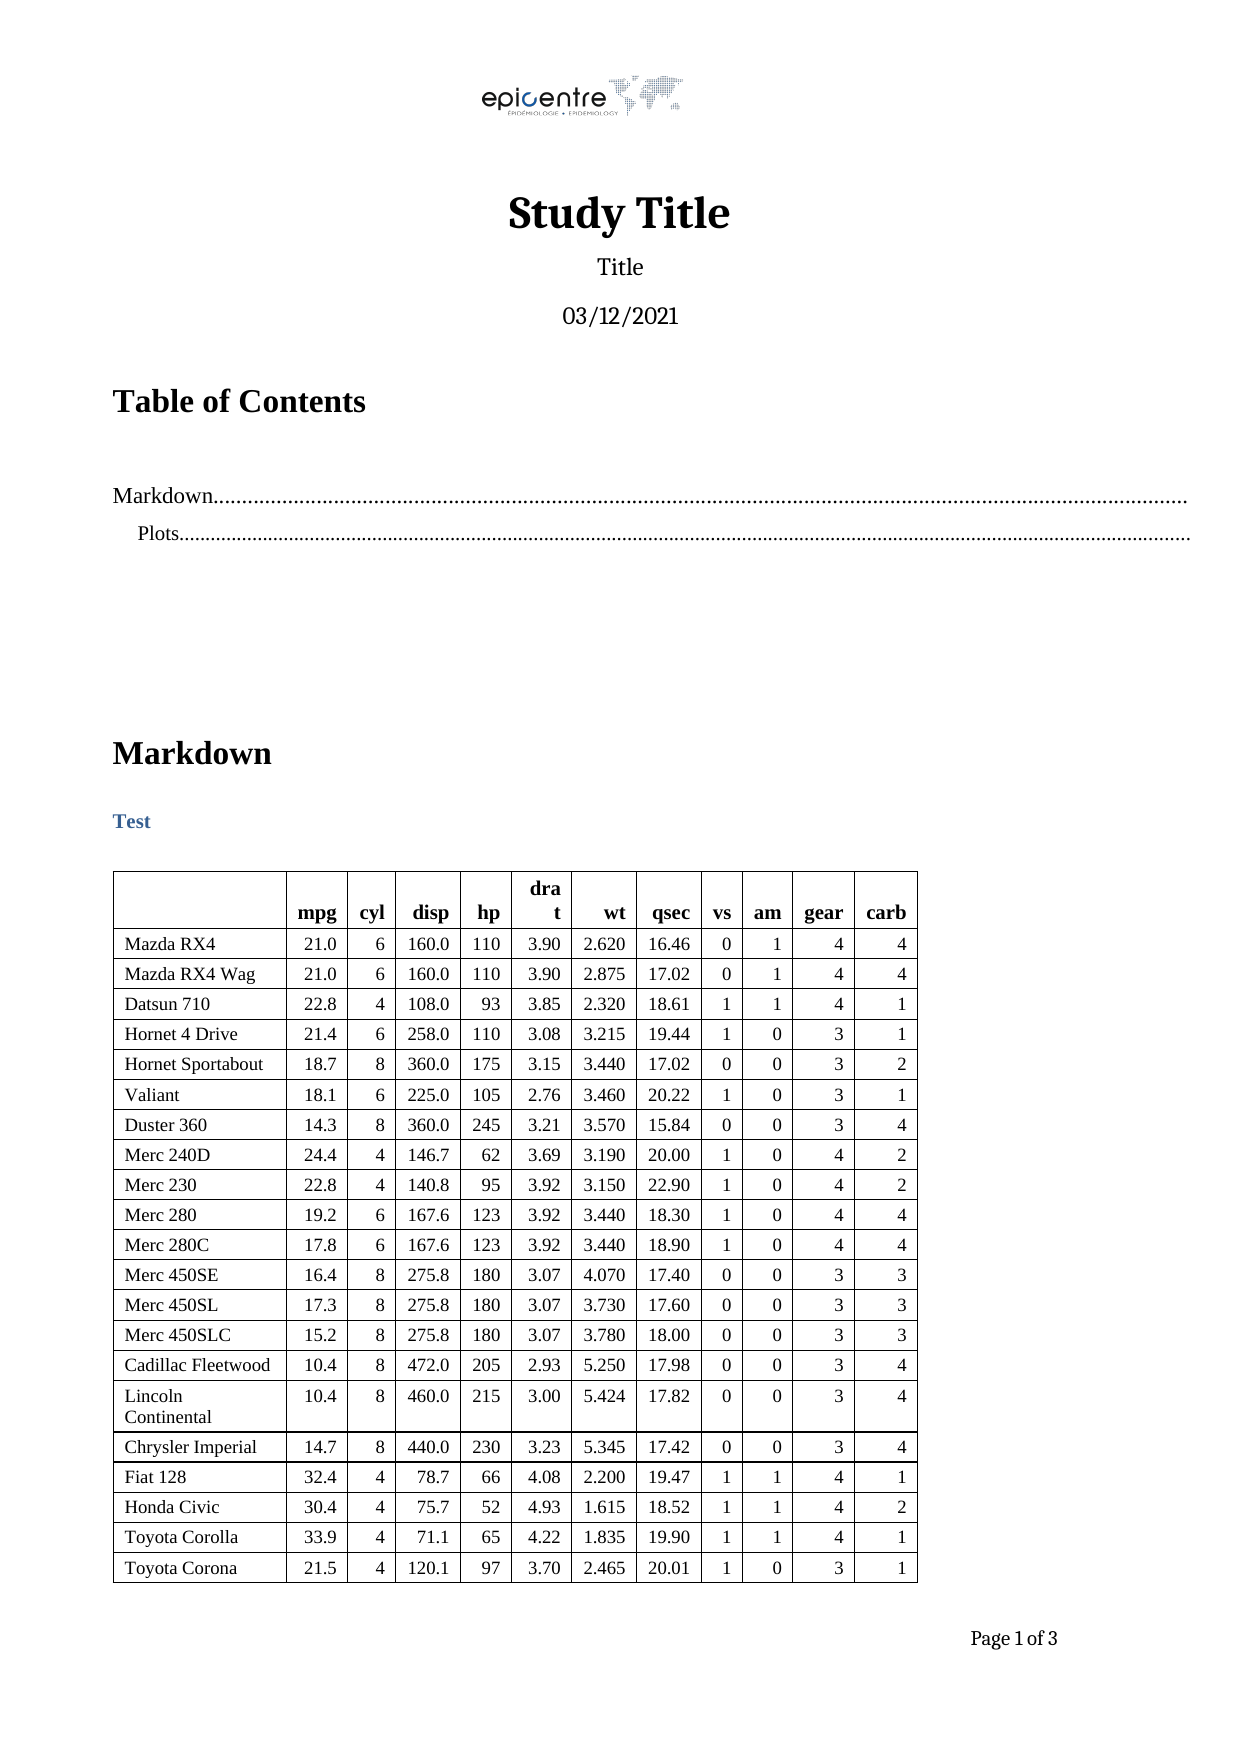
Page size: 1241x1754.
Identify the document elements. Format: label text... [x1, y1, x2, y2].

table_cell 4 [793, 959, 854, 988]
table_cell 4 [793, 1463, 854, 1492]
table_cell 19.44 [637, 1020, 701, 1048]
table_cell 1 [702, 1140, 742, 1169]
table_cell 17.3 [287, 1290, 347, 1319]
table_cell 0 [743, 1321, 792, 1349]
table_cell 16.46 [637, 929, 701, 958]
table_cell 8 [348, 1381, 395, 1431]
table_cell 4 [793, 1523, 854, 1552]
table_cell 4 [348, 1553, 395, 1582]
table_cell 18.00 [637, 1321, 701, 1349]
table_cell 205 [461, 1351, 511, 1380]
table_cell 160.0 [396, 929, 460, 958]
table_cell 180 [461, 1260, 511, 1289]
table_cell 110 [461, 929, 511, 958]
table_cell Hornet Sportabout [114, 1050, 286, 1079]
table_cell 180 [461, 1321, 511, 1349]
table_cell 3.00 [512, 1381, 571, 1431]
table_cell 4 [855, 1351, 917, 1380]
table_cell 0 [702, 1321, 742, 1349]
table_cell 0 [702, 1050, 742, 1079]
table_cell 1 [855, 1020, 917, 1048]
table_cell 1 [855, 1553, 917, 1582]
table_cell 4 [855, 1200, 917, 1229]
table_header hp [461, 872, 511, 928]
table_cell 3.440 [572, 1050, 636, 1079]
table_cell 4 [793, 1170, 854, 1199]
table_cell 14.7 [287, 1433, 347, 1461]
table_cell 6 [348, 929, 395, 958]
table_cell 19.47 [637, 1463, 701, 1492]
table_cell 66 [461, 1463, 511, 1492]
table_cell 108.0 [396, 989, 460, 1018]
table_cell 32.4 [287, 1463, 347, 1492]
table_cell 3 [855, 1290, 917, 1319]
table_cell 3.90 [512, 929, 571, 958]
table_cell 18.52 [637, 1493, 701, 1522]
table_cell 3 [793, 1050, 854, 1079]
table_cell 0 [702, 1290, 742, 1319]
table_cell 2 [855, 1493, 917, 1522]
table_header qsec [637, 872, 701, 928]
table_cell 3.69 [512, 1140, 571, 1169]
table_cell 0 [743, 1110, 792, 1139]
table_cell 20.01 [637, 1553, 701, 1582]
table_cell 6 [348, 1020, 395, 1048]
table_cell 3.150 [572, 1170, 636, 1199]
table_cell 3.07 [512, 1260, 571, 1289]
table_cell 4 [855, 1381, 917, 1431]
table_cell 0 [743, 1351, 792, 1380]
table_cell 1 [855, 1523, 917, 1552]
table_cell Cadillac Fleetwood [114, 1351, 286, 1380]
table_cell 15.2 [287, 1321, 347, 1349]
table_cell 1.615 [572, 1493, 636, 1522]
table_cell 2.320 [572, 989, 636, 1018]
table_cell 1 [855, 1080, 917, 1109]
table_cell Hornet 4 Drive [114, 1020, 286, 1048]
table_cell 0 [702, 1381, 742, 1431]
table_header [114, 872, 286, 928]
table_cell 3 [793, 1110, 854, 1139]
table_cell 18.90 [637, 1230, 701, 1259]
table_cell 360.0 [396, 1110, 460, 1139]
table_cell 4 [855, 1230, 917, 1259]
table_cell 0 [702, 929, 742, 958]
table_cell 360.0 [396, 1050, 460, 1079]
table_cell 1 [702, 1523, 742, 1552]
table_header drat [512, 872, 571, 928]
table_cell 440.0 [396, 1433, 460, 1461]
table_cell 2.465 [572, 1553, 636, 1582]
table_cell 0 [743, 1020, 792, 1048]
table_cell 21.5 [287, 1553, 347, 1582]
table_cell 1 [702, 1200, 742, 1229]
table_cell 3 [793, 1433, 854, 1461]
table_cell 21.4 [287, 1020, 347, 1048]
table_cell 4 [793, 1493, 854, 1522]
table_cell 19.90 [637, 1523, 701, 1552]
table_cell 8 [348, 1351, 395, 1380]
table_cell 3 [855, 1260, 917, 1289]
table_cell 2.76 [512, 1080, 571, 1109]
table_cell 4 [855, 929, 917, 958]
table_cell 4 [793, 1140, 854, 1169]
table_cell 17.02 [637, 1050, 701, 1079]
table_cell 3.07 [512, 1290, 571, 1319]
table_cell 4 [855, 959, 917, 988]
table_cell 6 [348, 1230, 395, 1259]
table_cell 97 [461, 1553, 511, 1582]
table_cell 1 [743, 959, 792, 988]
subtitle Markdown [112, 733, 1128, 772]
table_cell 180 [461, 1290, 511, 1319]
table_cell 146.7 [396, 1140, 460, 1169]
table_cell 2.200 [572, 1463, 636, 1492]
table_cell Merc 280 [114, 1200, 286, 1229]
table_cell 175 [461, 1050, 511, 1079]
table_cell 1 [702, 1493, 742, 1522]
table_cell 0 [743, 1170, 792, 1199]
table_cell 230 [461, 1433, 511, 1461]
table_cell 3 [793, 1260, 854, 1289]
table_cell 2.620 [572, 929, 636, 958]
table_header mpg [287, 872, 347, 928]
table_cell 1 [702, 1230, 742, 1259]
table_cell 3.07 [512, 1321, 571, 1349]
table_cell 215 [461, 1381, 511, 1431]
table_cell 3.15 [512, 1050, 571, 1079]
table_cell 2.875 [572, 959, 636, 988]
table_cell 1 [702, 1553, 742, 1582]
table_cell 10.4 [287, 1351, 347, 1380]
table_cell 225.0 [396, 1080, 460, 1109]
table_cell 3 [793, 1020, 854, 1048]
table_cell 3 [793, 1381, 854, 1431]
table_cell Merc 230 [114, 1170, 286, 1199]
table_cell 4 [793, 1200, 854, 1229]
table_cell Datsun 710 [114, 989, 286, 1018]
table_cell 1 [743, 1463, 792, 1492]
table_cell 0 [702, 959, 742, 988]
table_header gear [793, 872, 854, 928]
table_cell 0 [702, 1110, 742, 1139]
table_cell 3.570 [572, 1110, 636, 1139]
table_cell 5.345 [572, 1433, 636, 1461]
table_cell 120.1 [396, 1553, 460, 1582]
table_cell 17.02 [637, 959, 701, 988]
table_cell 3.190 [572, 1140, 636, 1169]
table_cell 16.4 [287, 1260, 347, 1289]
table_cell Mazda RX4 [114, 929, 286, 958]
table_cell 22.8 [287, 989, 347, 1018]
table_cell 4 [855, 1433, 917, 1461]
table_cell 3.440 [572, 1200, 636, 1229]
table_cell 4 [348, 1463, 395, 1492]
table_cell 3.780 [572, 1321, 636, 1349]
table_cell 1 [702, 1020, 742, 1048]
text 03/12/2021 [112, 302, 1128, 331]
table_cell 0 [702, 1351, 742, 1380]
table_cell 21.0 [287, 959, 347, 988]
text Test [112, 809, 1128, 833]
table_header wt [572, 872, 636, 928]
table_cell 3 [793, 1321, 854, 1349]
table_cell 275.8 [396, 1321, 460, 1349]
table_cell 0 [743, 1140, 792, 1169]
table_cell 460.0 [396, 1381, 460, 1431]
title Study Title [112, 187, 1128, 240]
table_cell 275.8 [396, 1290, 460, 1319]
table_cell 52 [461, 1493, 511, 1522]
table_cell 6 [348, 1080, 395, 1109]
table_cell 4.22 [512, 1523, 571, 1552]
table_cell 4 [793, 1230, 854, 1259]
table_cell 3.460 [572, 1080, 636, 1109]
table_cell 5.424 [572, 1381, 636, 1431]
table_cell 472.0 [396, 1351, 460, 1380]
table_cell 3.92 [512, 1230, 571, 1259]
table_cell Merc 450SLC [114, 1321, 286, 1349]
table_cell Merc 280C [114, 1230, 286, 1259]
picture [482, 75, 684, 116]
table_cell 0 [743, 1553, 792, 1582]
table_cell 14.3 [287, 1110, 347, 1139]
table_cell 3.70 [512, 1553, 571, 1582]
table_cell 258.0 [396, 1020, 460, 1048]
table_cell 167.6 [396, 1230, 460, 1259]
table_cell 1 [702, 1080, 742, 1109]
table_cell 4.070 [572, 1260, 636, 1289]
table_cell 275.8 [396, 1260, 460, 1289]
table_cell 3 [793, 1351, 854, 1380]
table_cell 8 [348, 1110, 395, 1139]
table_cell 3 [793, 1290, 854, 1319]
table_cell 110 [461, 1020, 511, 1048]
table_cell 140.8 [396, 1170, 460, 1199]
table_cell 4 [793, 989, 854, 1018]
table_cell 1 [743, 1493, 792, 1522]
table_cell 15.84 [637, 1110, 701, 1139]
table_cell 167.6 [396, 1200, 460, 1229]
table_cell 3 [793, 1553, 854, 1582]
table_cell 24.4 [287, 1140, 347, 1169]
table_cell 1 [743, 989, 792, 1018]
table_cell 0 [743, 1050, 792, 1079]
table_cell 0 [743, 1230, 792, 1259]
table_cell 5.250 [572, 1351, 636, 1380]
table_cell 17.60 [637, 1290, 701, 1319]
table_cell Valiant [114, 1080, 286, 1109]
table_cell 78.7 [396, 1463, 460, 1492]
table_cell 8 [348, 1321, 395, 1349]
table_cell 0 [743, 1290, 792, 1319]
table_header carb [855, 872, 917, 928]
table_header am [743, 872, 792, 928]
table_cell Merc 240D [114, 1140, 286, 1169]
table_cell 3.92 [512, 1200, 571, 1229]
table_cell 123 [461, 1200, 511, 1229]
table_cell 2 [855, 1170, 917, 1199]
table_cell 245 [461, 1110, 511, 1139]
table_cell 65 [461, 1523, 511, 1552]
table_cell 0 [702, 1260, 742, 1289]
table_cell 19.2 [287, 1200, 347, 1229]
table_cell 8 [348, 1290, 395, 1319]
table_cell 3.85 [512, 989, 571, 1018]
table_cell 10.4 [287, 1381, 347, 1431]
table_cell 110 [461, 959, 511, 988]
table_cell 17.42 [637, 1433, 701, 1461]
table_cell Chrysler Imperial [114, 1433, 286, 1461]
table_cell 8 [348, 1050, 395, 1079]
table_header cyl [348, 872, 395, 928]
table_cell 3.92 [512, 1170, 571, 1199]
table_cell 4.93 [512, 1493, 571, 1522]
table_cell 3.730 [572, 1290, 636, 1319]
table_cell 3.90 [512, 959, 571, 988]
table_cell Fiat 128 [114, 1463, 286, 1492]
table_cell 4 [348, 1493, 395, 1522]
table_cell 71.1 [396, 1523, 460, 1552]
table_cell Duster 360 [114, 1110, 286, 1139]
table_cell 0 [743, 1200, 792, 1229]
table_cell 0 [702, 1433, 742, 1461]
table_cell 1 [702, 989, 742, 1018]
table_cell 18.7 [287, 1050, 347, 1079]
table_cell 123 [461, 1230, 511, 1259]
table_cell 1 [855, 989, 917, 1018]
table_cell 17.82 [637, 1381, 701, 1431]
table_cell 20.22 [637, 1080, 701, 1109]
table_cell 2 [855, 1140, 917, 1169]
table_cell 33.9 [287, 1523, 347, 1552]
table_cell 160.0 [396, 959, 460, 988]
table_cell Merc 450SE [114, 1260, 286, 1289]
table_cell 4 [348, 1140, 395, 1169]
table_header disp [396, 872, 460, 928]
table_cell 6 [348, 1200, 395, 1229]
table_cell 4 [855, 1110, 917, 1139]
table_cell 22.90 [637, 1170, 701, 1199]
table_cell 3 [793, 1080, 854, 1109]
table_cell 1 [855, 1463, 917, 1492]
table_cell 0 [743, 1080, 792, 1109]
table_cell 18.61 [637, 989, 701, 1018]
text Title [112, 253, 1128, 281]
table_cell 17.8 [287, 1230, 347, 1259]
table_cell 3.440 [572, 1230, 636, 1259]
table_cell 17.40 [637, 1260, 701, 1289]
table_cell Toyota Corolla [114, 1523, 286, 1552]
table_cell 17.98 [637, 1351, 701, 1380]
table_cell 3.23 [512, 1433, 571, 1461]
table_cell 22.8 [287, 1170, 347, 1199]
table_cell Honda Civic [114, 1493, 286, 1522]
table_cell 20.00 [637, 1140, 701, 1169]
table_cell 4 [793, 929, 854, 958]
table_cell 8 [348, 1260, 395, 1289]
table_cell 75.7 [396, 1493, 460, 1522]
table_cell 1 [743, 1523, 792, 1552]
table_cell 1 [743, 929, 792, 958]
table_cell Mazda RX4 Wag [114, 959, 286, 988]
table_cell 4 [348, 1523, 395, 1552]
table_cell 2.93 [512, 1351, 571, 1380]
table_cell 4 [348, 989, 395, 1018]
table_cell 1 [702, 1170, 742, 1199]
table_cell 3 [855, 1321, 917, 1349]
table_header vs [702, 872, 742, 928]
table_cell 93 [461, 989, 511, 1018]
table_cell 30.4 [287, 1493, 347, 1522]
table_cell Lincoln Continental [114, 1381, 286, 1431]
table_cell 3.21 [512, 1110, 571, 1139]
table_cell 62 [461, 1140, 511, 1169]
table_cell 21.0 [287, 929, 347, 958]
table_cell 3.215 [572, 1020, 636, 1048]
table_cell 0 [743, 1381, 792, 1431]
table_cell 6 [348, 959, 395, 988]
table_cell 0 [743, 1260, 792, 1289]
table_cell 18.30 [637, 1200, 701, 1229]
table_cell 0 [743, 1433, 792, 1461]
table_cell 4 [348, 1170, 395, 1199]
table_cell 105 [461, 1080, 511, 1109]
table_cell 4.08 [512, 1463, 571, 1492]
table_cell 1 [702, 1463, 742, 1492]
table_cell 1.835 [572, 1523, 636, 1552]
table_cell Toyota Corona [114, 1553, 286, 1582]
table_cell Merc 450SL [114, 1290, 286, 1319]
table_cell 95 [461, 1170, 511, 1199]
table_cell 3.08 [512, 1020, 571, 1048]
table_cell 18.1 [287, 1080, 347, 1109]
table_cell 8 [348, 1433, 395, 1461]
table_cell 2 [855, 1050, 917, 1079]
